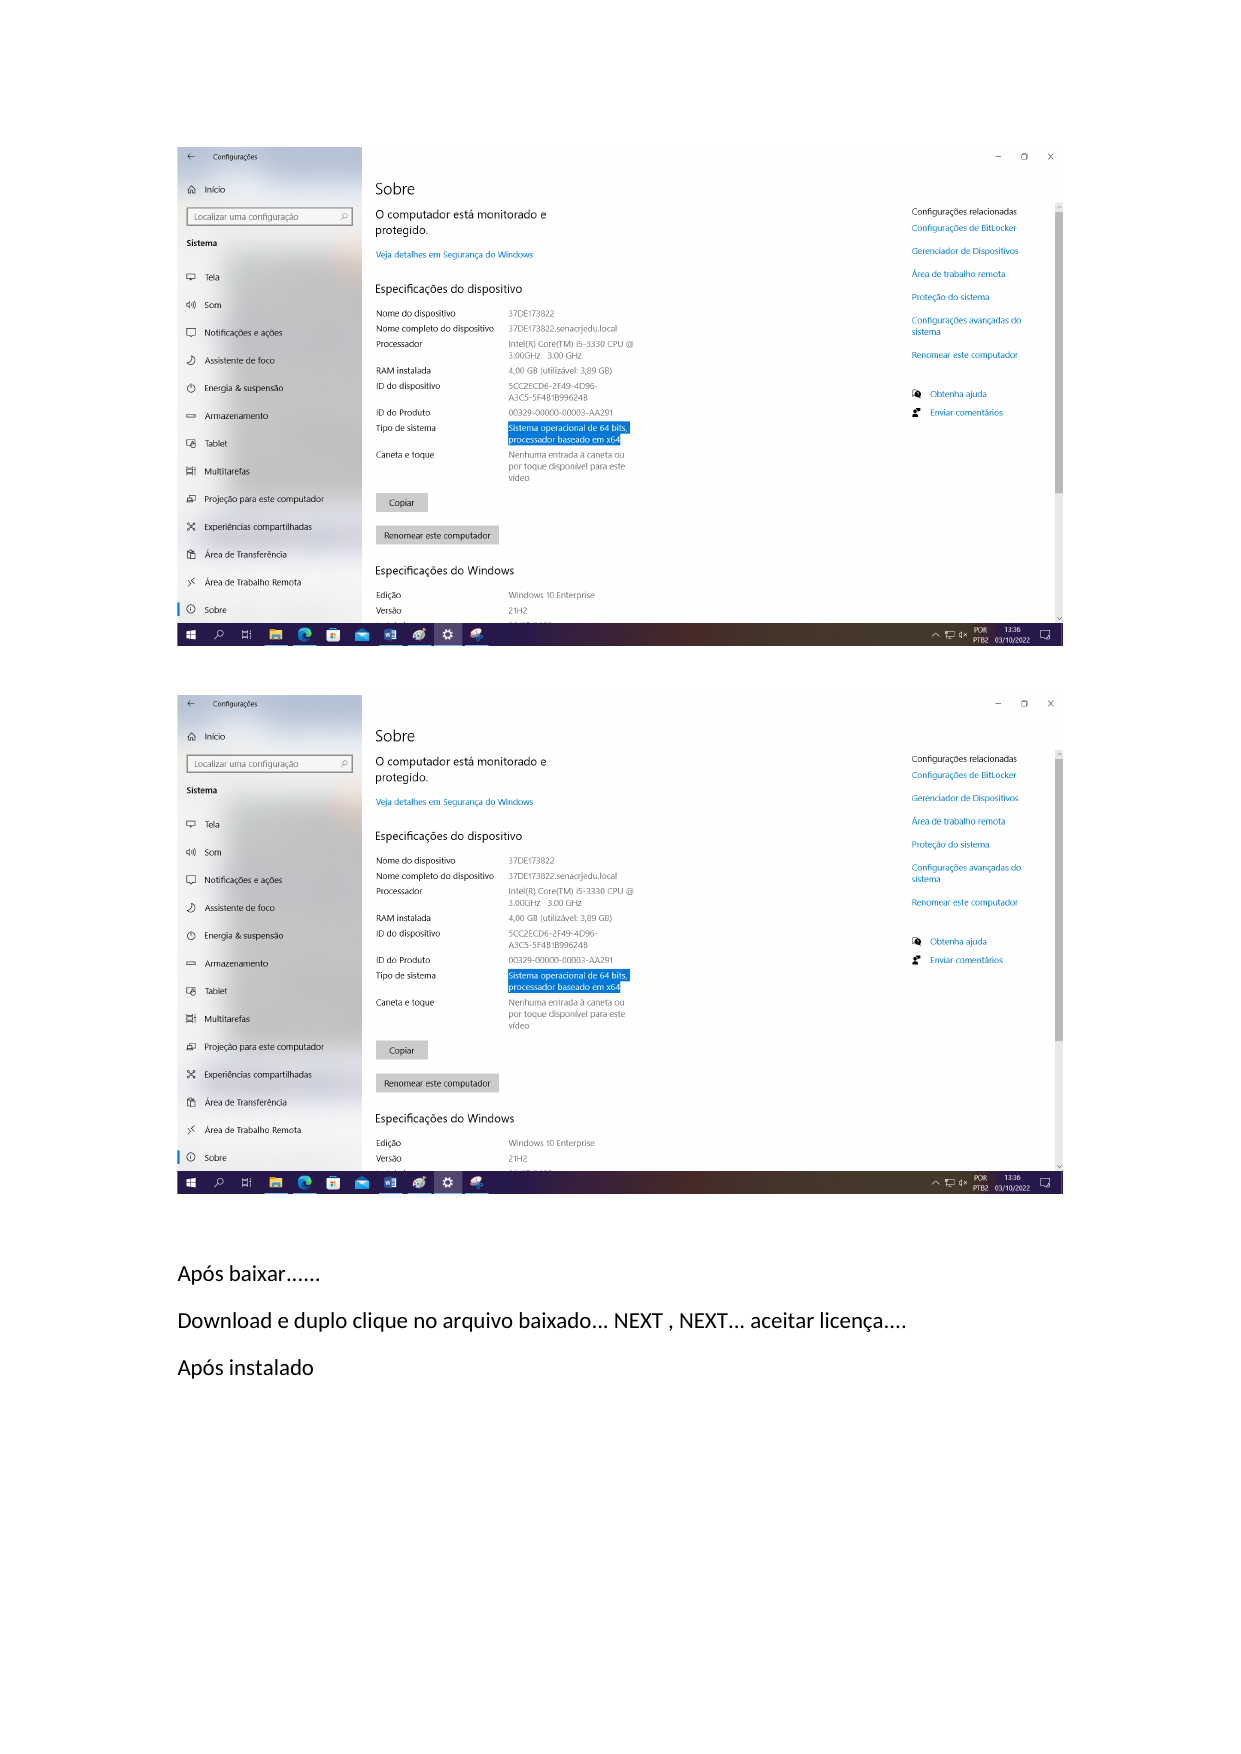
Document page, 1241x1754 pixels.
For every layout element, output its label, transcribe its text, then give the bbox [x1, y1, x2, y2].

text Após instalado [177, 1353, 1063, 1381]
text Após baixar...... [177, 1259, 1063, 1287]
text Download e duplo clique no arquivo baixado... NEXT , NEXT... aceitar licença.... [177, 1306, 1063, 1334]
picture [177, 147, 1063, 646]
picture [177, 695, 1063, 1194]
